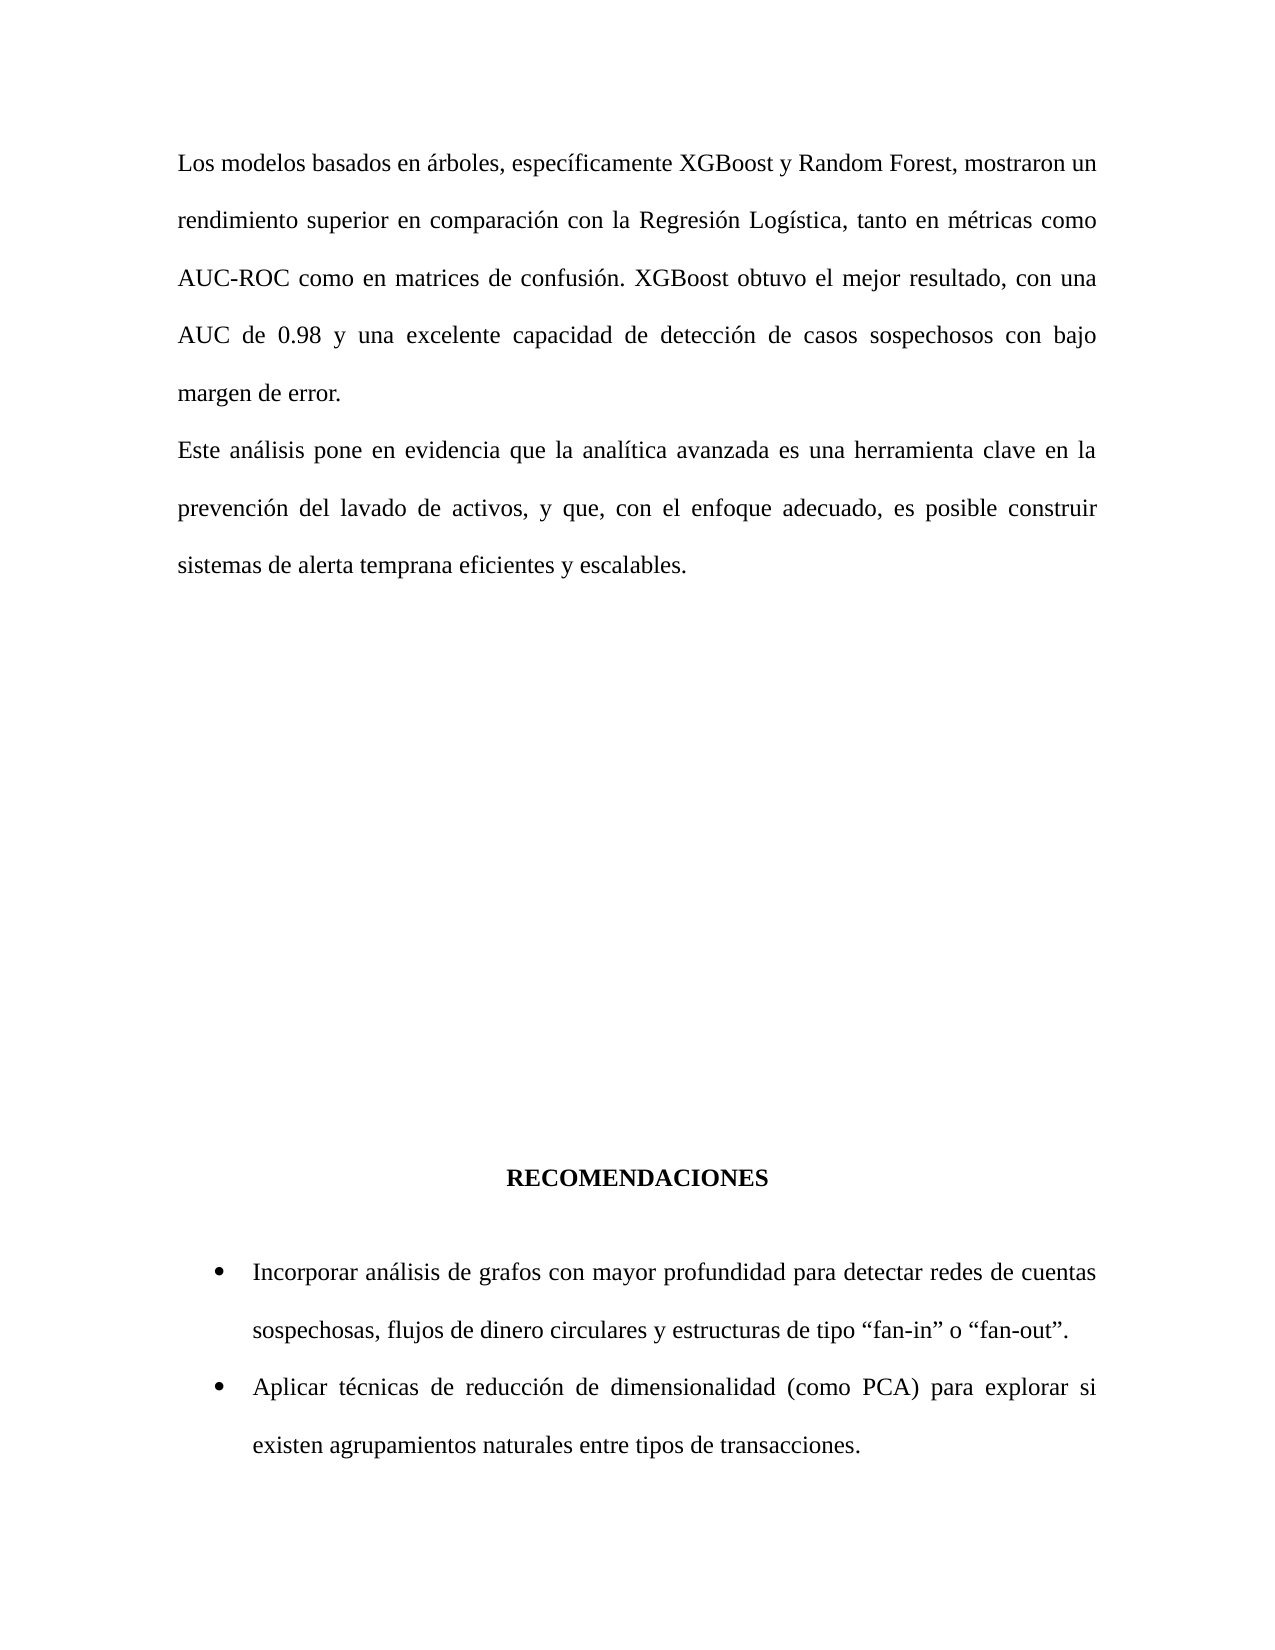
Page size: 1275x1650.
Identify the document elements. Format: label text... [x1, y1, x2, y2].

subtitle RECOMENDACIONES [177, 1163, 1098, 1191]
list Aplicar técnicas de reducción de dimensionalidad (como PCA) para explorar si existen agrupamientos naturales entre tipos de transacciones. [215, 1372, 1098, 1458]
text Este análisis pone en evidencia que la analítica avanzada es una herramienta clave en la prevención del lavado de activos, y que, con el enfoque adecuado, es posible construir sistemas de alerta temprana eficientes y escalables. [177, 435, 1098, 579]
text Los modelos basados en árboles, específicamente XGBoost y Random Forest, mostraron un rendimiento superior en comparación con la Regresión Logística, tanto en métricas como AUC-ROC como en matrices de confusión. XGBoost obtuvo el mejor resultado, con una AUC de 0.98 y una excelente capacidad de detección de casos sospechosos con bajo margen de error. [177, 148, 1098, 406]
list Incorporar análisis de grafos con mayor profundidad para detectar redes de cuentas sospechosas, flujos de dinero circulares y estructuras de tipo “fan-in” o “fan-out”. [215, 1257, 1098, 1343]
